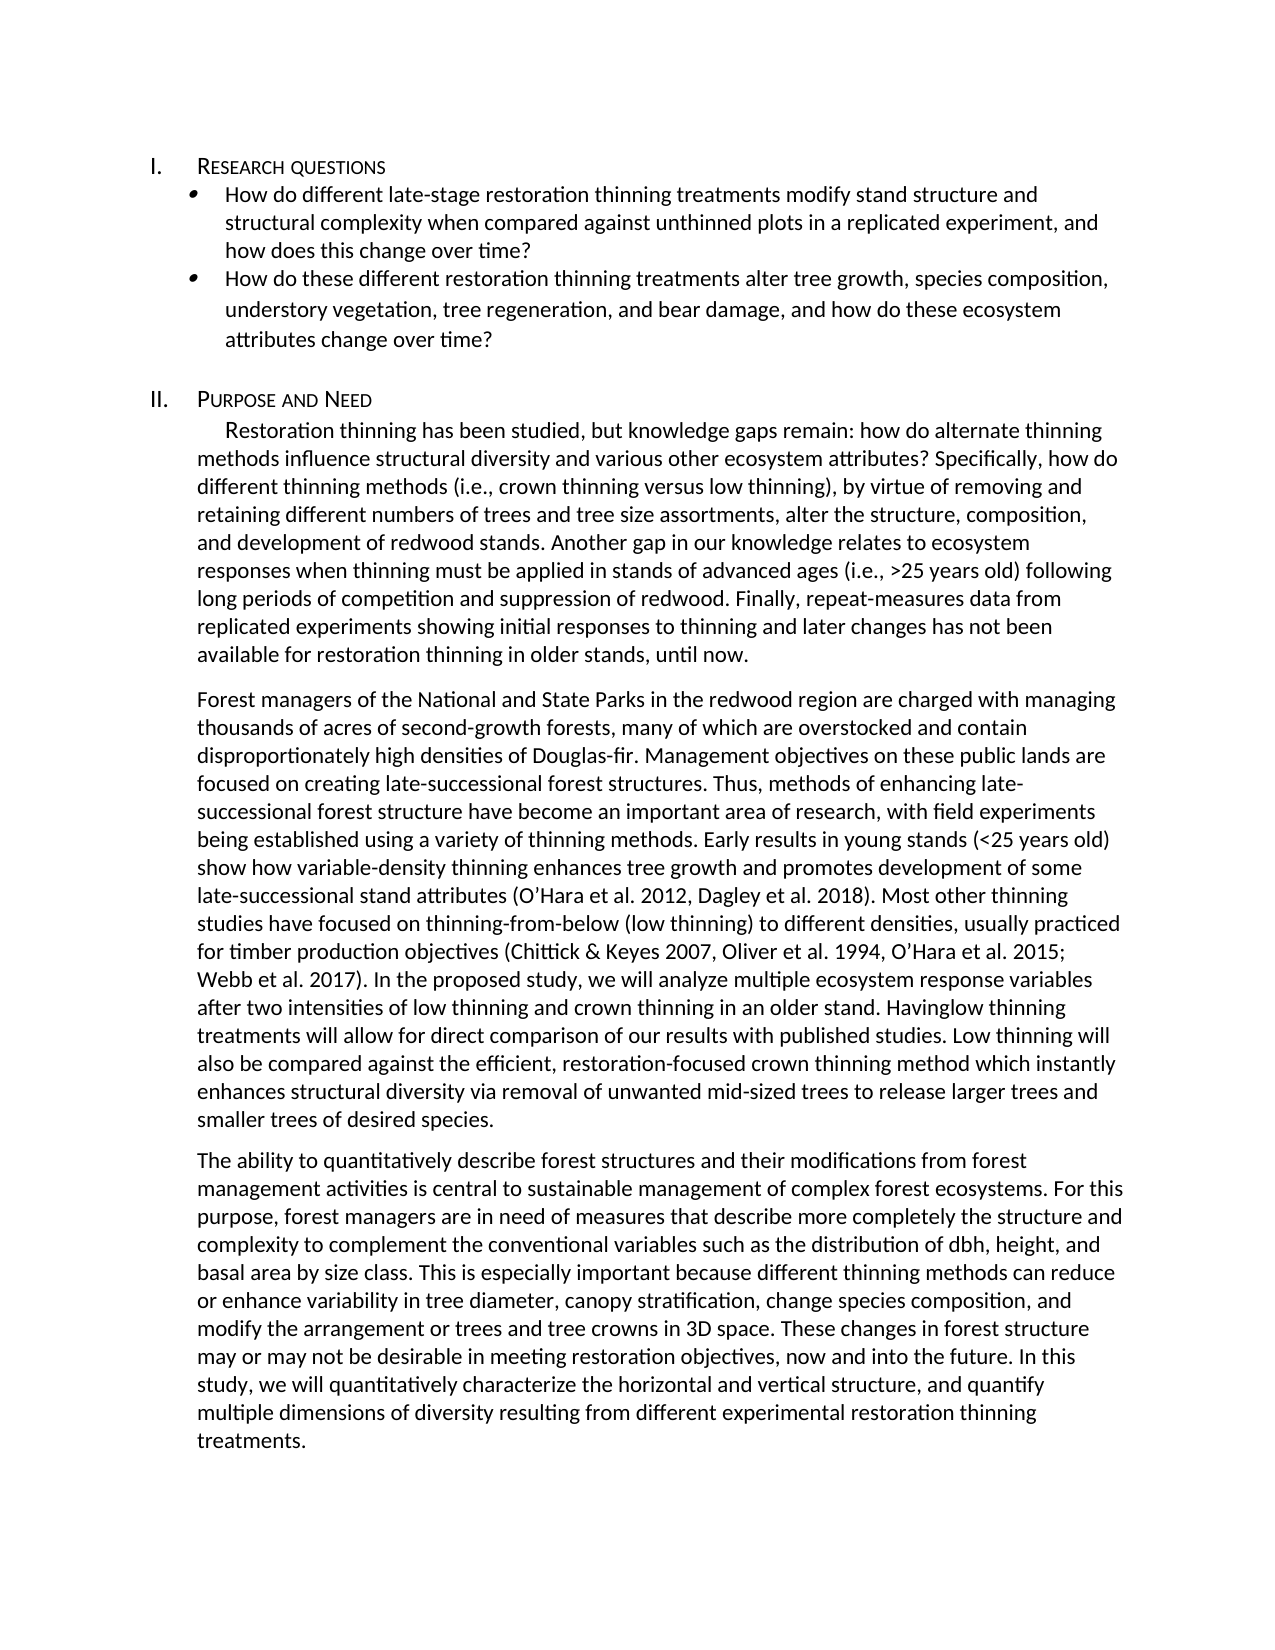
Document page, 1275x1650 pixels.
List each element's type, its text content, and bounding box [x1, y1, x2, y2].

text Restoration thinning has been studied, but knowledge gaps remain: how do alternate thinning methods influence structural diversity and various other ecosystem attributes? Specifically, how do different thinning methods (i.e., crown thinning versus low thinning), by virtue of removing and retaining different numbers of trees and tree size assortments, alter the structure, composition, and development of redwood stands. Another gap in our knowledge relates to ecosystem responses when thinning must be applied in stands of advanced ages (i.e., >25 years old) following long periods of competition and suppression of redwood. Finally, repeat-measures data from replicated experiments showing initial responses to thinning and later changes has not been available for restoration thinning in older stands, until now. [197, 414, 1125, 668]
list How do these different restoration thinning treatments alter tree growth, species composition, understory vegetation, tree regeneration, and bear damage, and how do these ecosystem attributes change over time? [187, 264, 1125, 353]
text The ability to quantitatively describe forest structures and their modifications from forest management activities is central to sustainable management of complex forest ecosystems. For this purpose, forest managers are in need of measures that describe more completely the structure and complexity to complement the conventional variables such as the distribution of dbh, height, and basal area by size class. This is especially important because different thinning methods can reduce or enhance variability in tree diameter, canopy stratification, change species composition, and modify the arrangement or trees and tree crowns in 3D space. These changes in forest structure may or may not be desirable in meeting restoration objectives, now and into the future. In this study, we will quantitatively characterize the horizontal and vertical structure, and quantify multiple dimensions of diversity resulting from different experimental restoration thinning treatments. [197, 1146, 1125, 1454]
list Purpose and Need [150, 383, 1125, 414]
list Research questions [150, 150, 1125, 181]
text Forest managers of the National and State Parks in the redwood region are charged with managing thousands of acres of second-growth forests, many of which are overstocked and contain disproportionately high densities of Douglas-fir. Management objectives on these public lands are focused on creating late-successional forest structures. Thus, methods of enhancing late-successional forest structure have become an important area of research, with field experiments being established using a variety of thinning methods. Early results in young stands (<25 years old) show how variable-density thinning enhances tree growth and promotes development of some late-successional stand attributes (O’Hara et al. 2012, Dagley et al. 2018). Most other thinning studies have focused on thinning-from-below (low thinning) to different densities, usually practiced for timber production objectives (Chittick & Keyes 2007, Oliver et al. 1994, O’Hara et al. 2015; Webb et al. 2017). In the proposed study, we will analyze multiple ecosystem response variables after two intensities of low thinning and crown thinning in an older stand. Havinglow thinning treatments will allow for direct comparison of our results with published studies. Low thinning will also be compared against the efficient, restoration-focused crown thinning method which instantly enhances structural diversity via removal of unwanted mid-sized trees to release larger trees and smaller trees of desired species. [197, 685, 1125, 1133]
list How do different late-stage restoration thinning treatments modify stand structure and structural complexity when compared against unthinned plots in a replicated experiment, and how does this change over time? [187, 181, 1125, 264]
